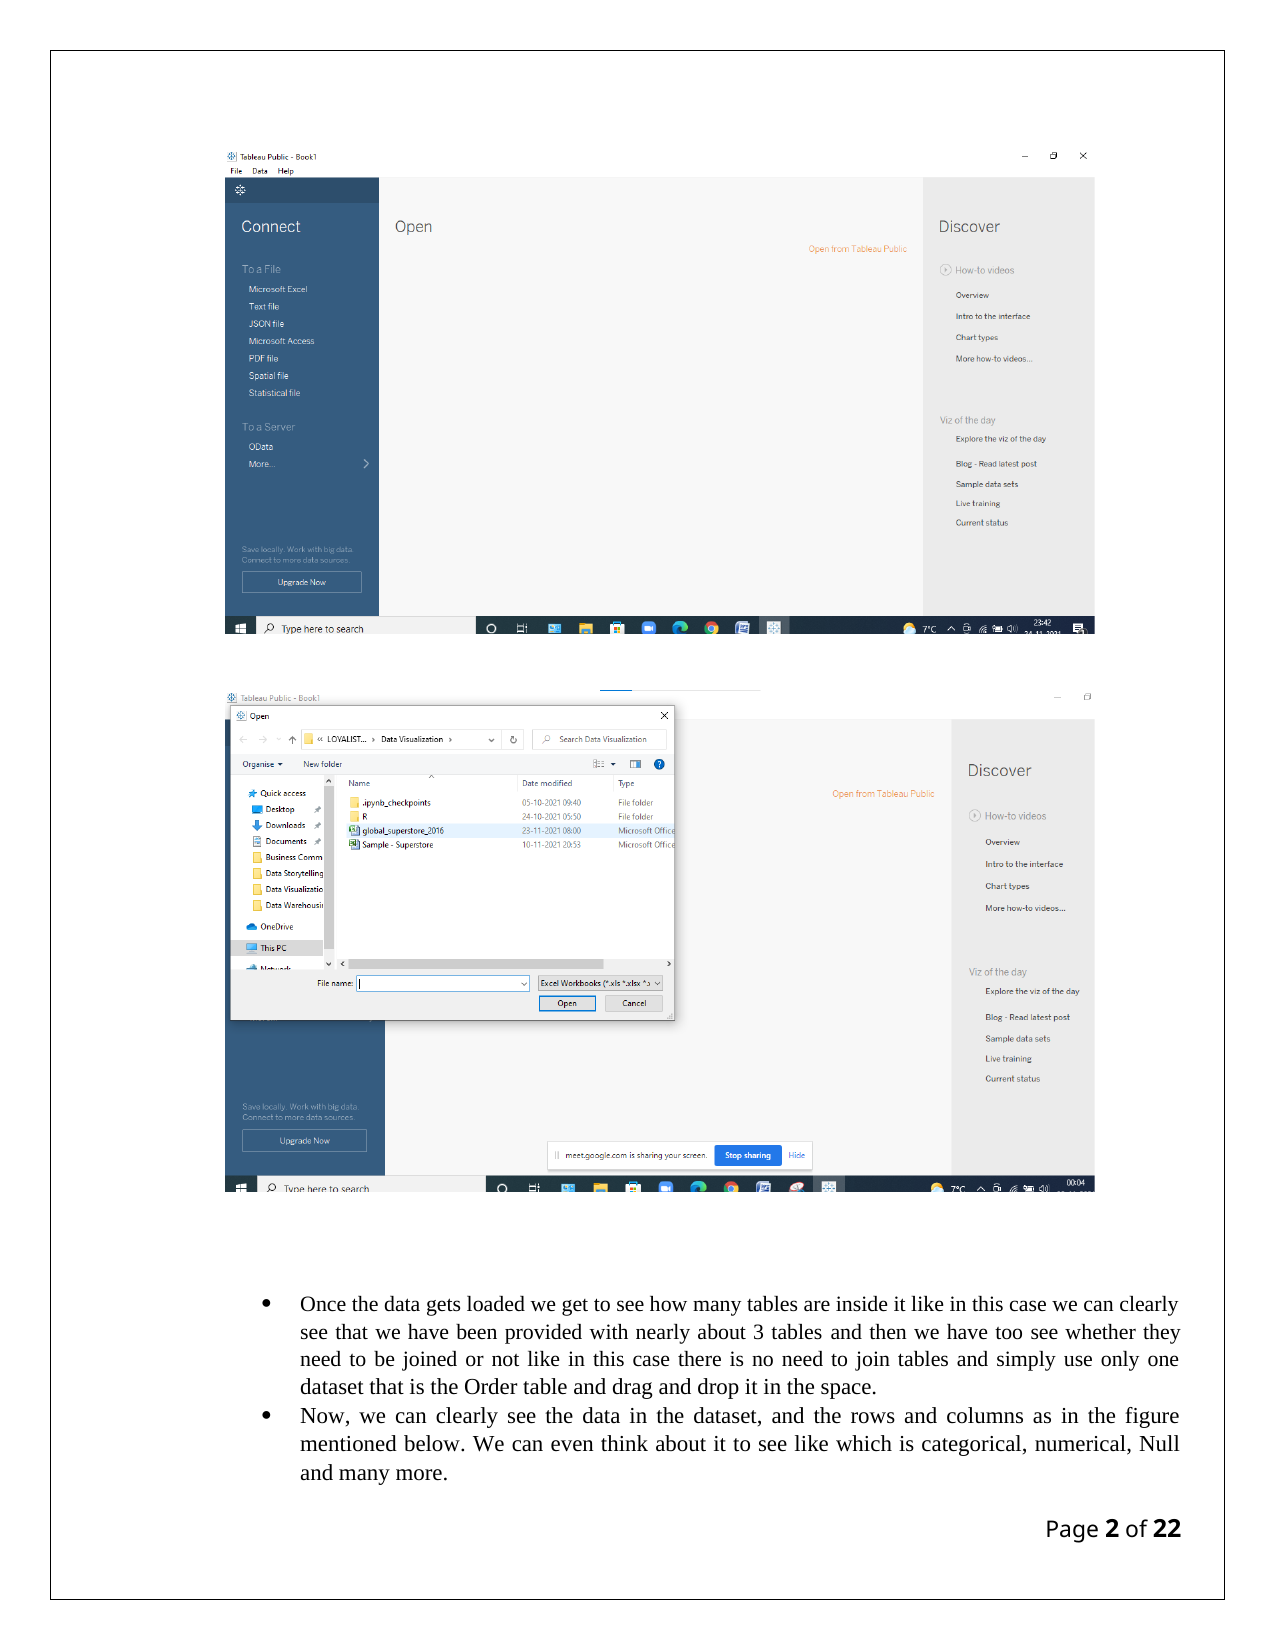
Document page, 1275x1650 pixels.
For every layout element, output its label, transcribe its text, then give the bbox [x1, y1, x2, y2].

picture [225, 150, 1095, 634]
picture [225, 690, 1095, 1192]
list Now, we can clearly see the data in the dataset, and the rows and columns as in the figure mentioned below. We can even think about it to see like which is categorical, numerical, Null and many more. [262, 1402, 1181, 1485]
list Once the data gets loaded we get to see how many tables are inside it like in this case we can clearly see that we have been provided with nearly about 3 tables and then we have too see whether they need to be joined or not like in this case there is no need to join tables and simply use only one dataset that is the Order table and drag and drop it in the space. [262, 1291, 1181, 1399]
